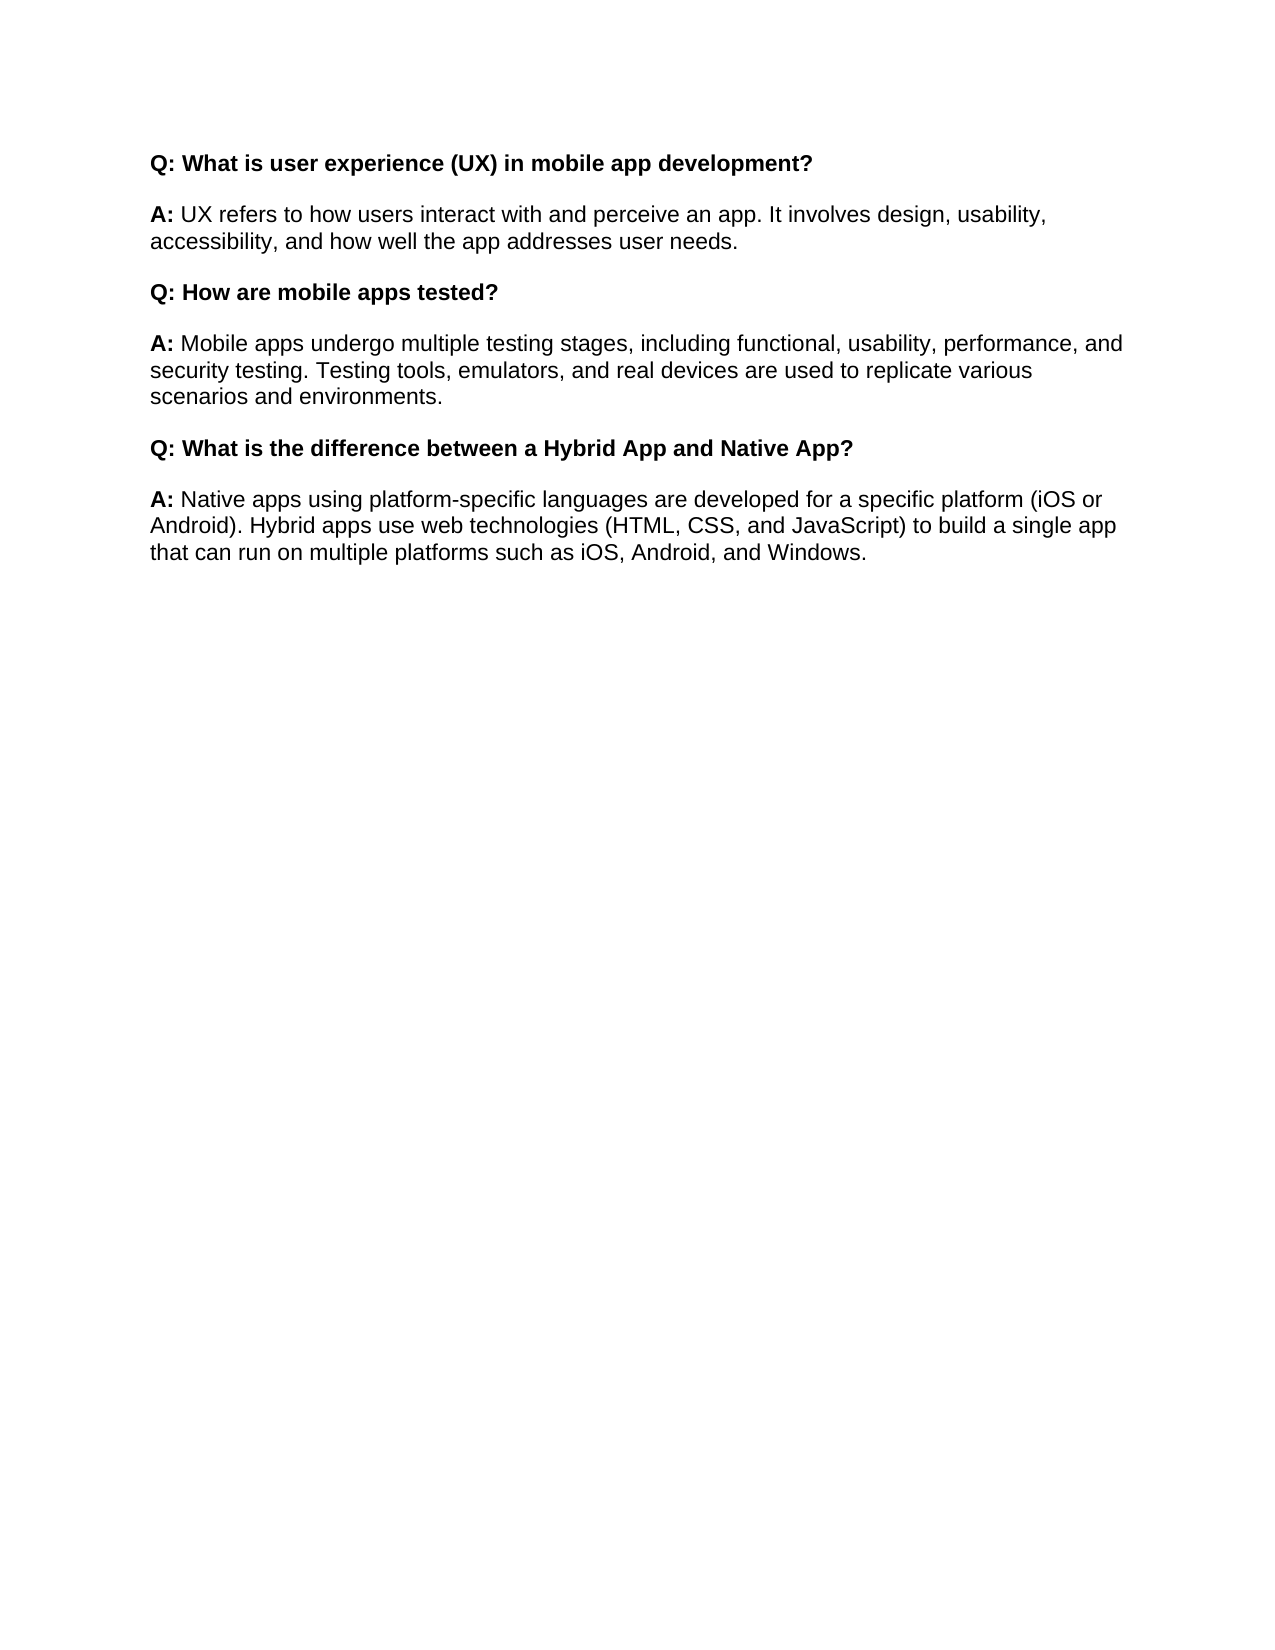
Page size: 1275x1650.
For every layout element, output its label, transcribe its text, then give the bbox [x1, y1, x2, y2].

text A: Native apps using platform-specific languages are developed for a specific platform (iOS or Android). Hybrid apps use web technologies (HTML, CSS, and JavaScript) to build a single app that can run on multiple platforms such as iOS, Android, and Windows. [150, 486, 1125, 565]
text A: UX refers to how users interact with and perceive an app. It involves design, usability, accessibility, and how well the app addresses user needs. [150, 201, 1125, 254]
text Q: What is user experience (UX) in mobile app development? [150, 150, 1125, 176]
text A: Mobile apps undergo multiple testing stages, including functional, usability, performance, and security testing. Testing tools, emulators, and real devices are used to replicate various scenarios and environments. [150, 330, 1125, 409]
text Q: What is the difference between a Hybrid App and Native App? [150, 434, 1125, 461]
text Q: How are mobile apps tested? [150, 279, 1125, 305]
